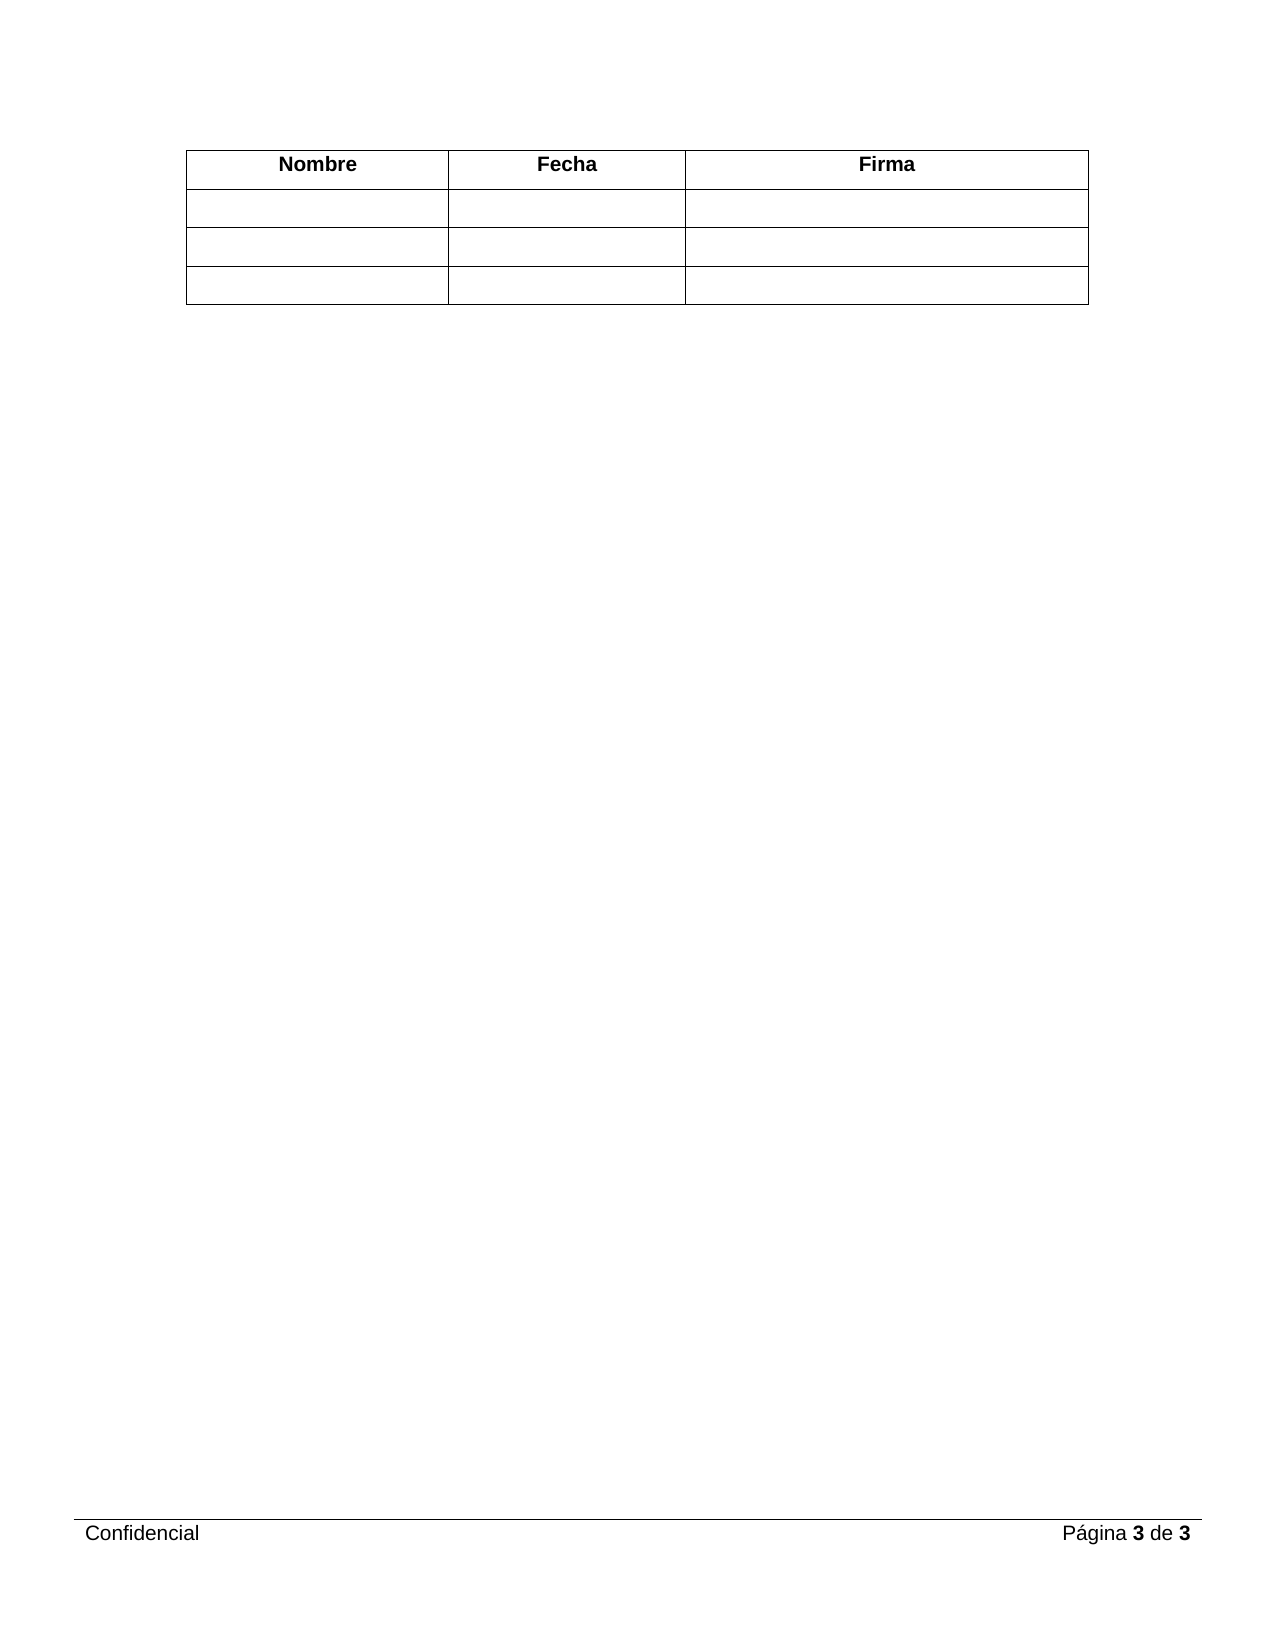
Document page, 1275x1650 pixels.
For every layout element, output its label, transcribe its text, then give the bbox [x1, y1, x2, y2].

table_cell [686, 267, 1088, 304]
table_cell [187, 190, 448, 227]
table_cell [686, 228, 1088, 266]
table_header Firma [686, 151, 1088, 188]
table_cell [187, 228, 448, 266]
table_cell [187, 267, 448, 304]
table_cell [449, 228, 685, 266]
table_cell [686, 190, 1088, 227]
table_header Fecha [449, 151, 685, 188]
table_header Nombre [187, 151, 448, 188]
table_cell [449, 267, 685, 304]
table_cell [449, 190, 685, 227]
